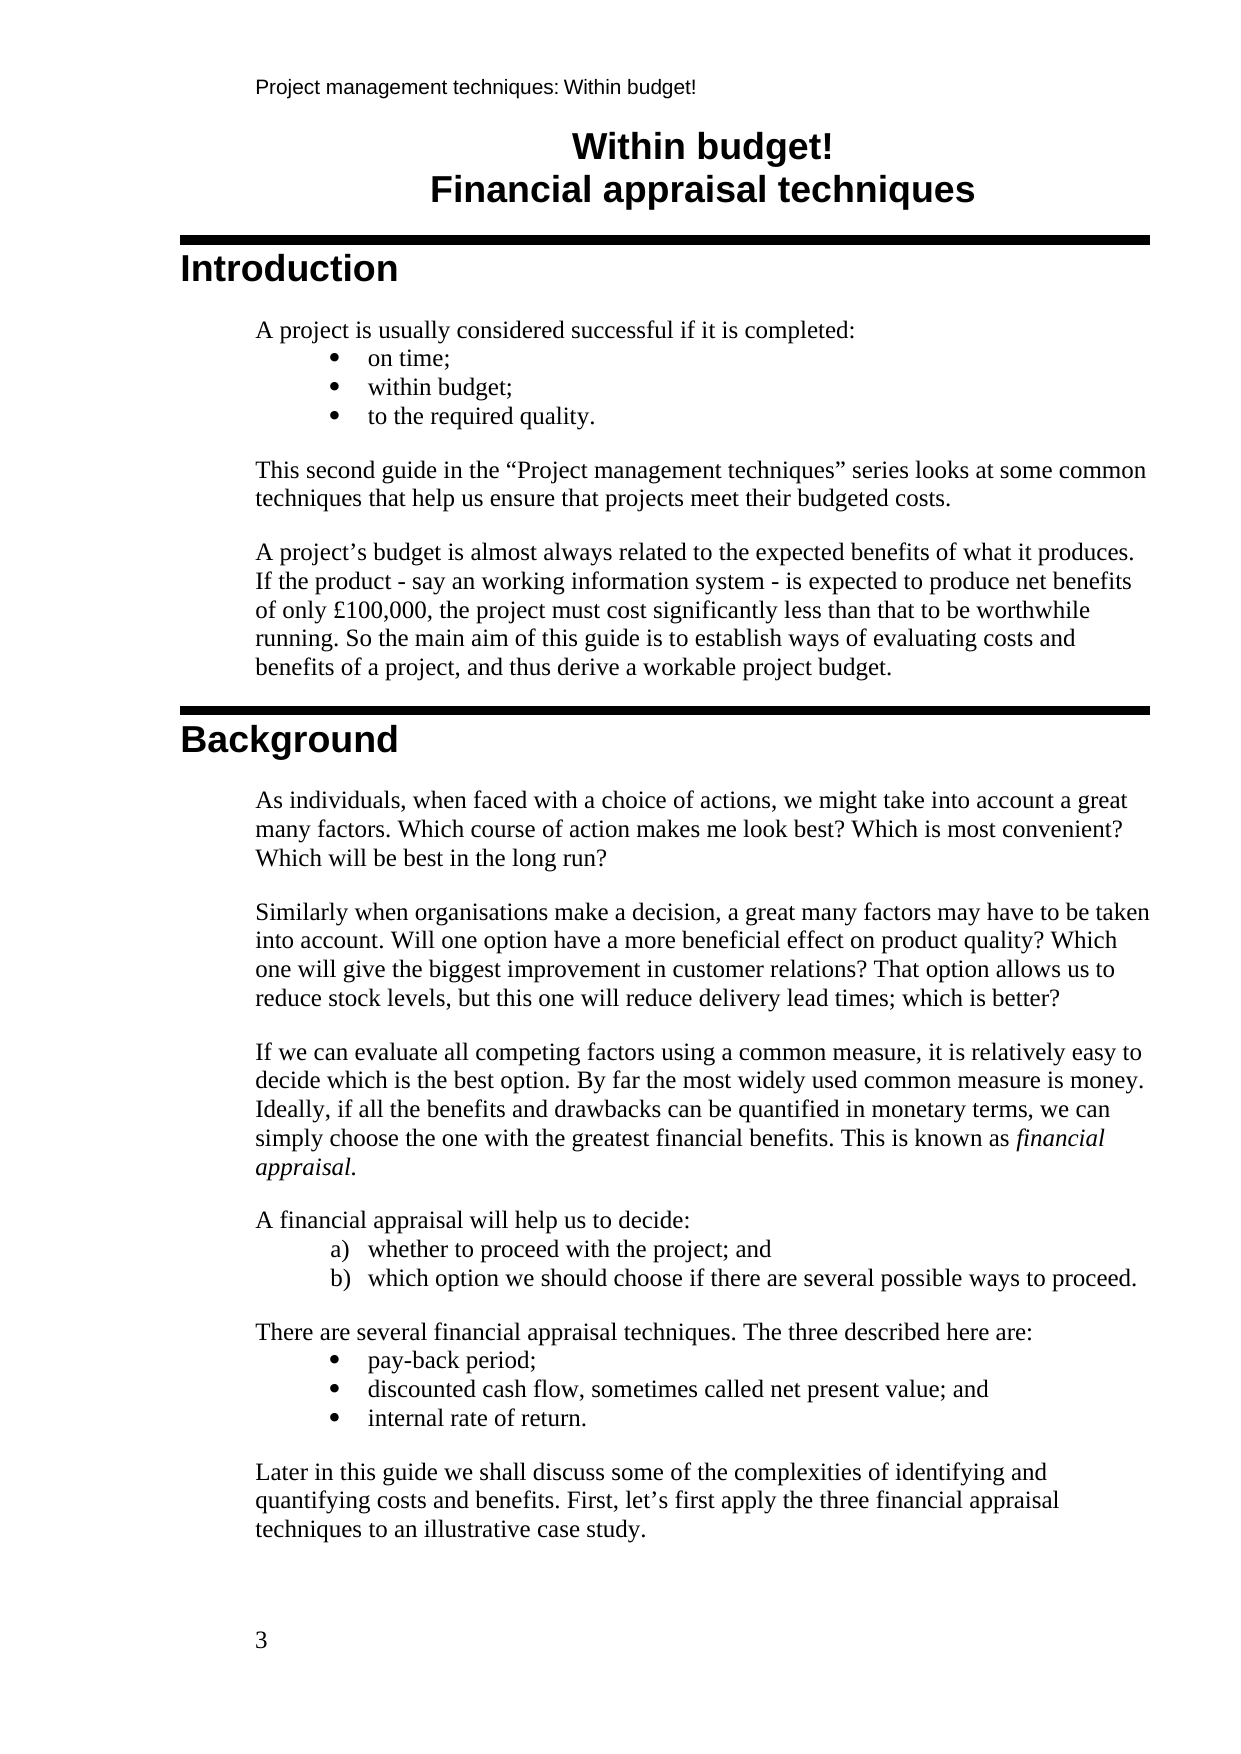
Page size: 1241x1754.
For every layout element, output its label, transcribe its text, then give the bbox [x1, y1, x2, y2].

list on time; [330, 343, 1150, 372]
list internal rate of return. [330, 1403, 1150, 1432]
text As individuals, when faced with a choice of actions, we might take into account a great many factors. Which course of action makes me look best? Which is most convenient? Which will be best in the long run? [255, 786, 1150, 872]
text There are several financial appraisal techniques. The three described here are: [255, 1317, 1150, 1346]
text If we can evaluate all competing factors using a common measure, it is relatively easy to decide which is the best option. By far the most widely used common measure is money. Ideally, if all the benefits and drawbacks can be quantified in monetary terms, we can simply choose the one with the greatest financial benefits. This is known as financial appraisal. [255, 1037, 1150, 1181]
list whether to proceed with the project; and [330, 1234, 1150, 1263]
list within budget; [330, 372, 1150, 401]
subtitle Introduction [180, 245, 1150, 290]
text Later in this guide we shall discuss some of the complexities of identifying and quantifying costs and benefits. First, let’s first apply the three financial appraisal techniques to an illustrative case study. [255, 1457, 1150, 1543]
text This second guide in the “Project management techniques” series looks at some common techniques that help us ensure that projects meet their budgeted costs. [255, 455, 1150, 512]
list pay-back period; [330, 1346, 1150, 1374]
list which option we should choose if there are several possible ways to proceed. [330, 1263, 1150, 1292]
list to the required quality. [330, 401, 1150, 430]
text A financial appraisal will help us to decide: [255, 1206, 1150, 1234]
text Similarly when organisations make a decision, a great many factors may have to be taken into account. Will one option have a more beneficial effect on product quality? Which one will give the biggest improvement in customer relations? That option allows us to reduce stock levels, but this one will reduce delivery lead times; which is better? [255, 897, 1150, 1012]
text A project’s budget is almost always related to the expected benefits of what it produces. If the product - say an working information system - is expected to produce net benefits of only £100,000, the project must cost significantly less than that to be worthwhile running. So the main aim of this guide is to establish ways of evaluating costs and benefits of a project, and thus derive a workable project budget. [255, 537, 1150, 681]
subtitle Background [180, 715, 1150, 761]
list discounted cash flow, sometimes called net present value; and [330, 1374, 1150, 1403]
title Within budget! Financial appraisal techniques [255, 124, 1150, 210]
text A project is usually considered successful if it is completed: [255, 315, 1150, 343]
